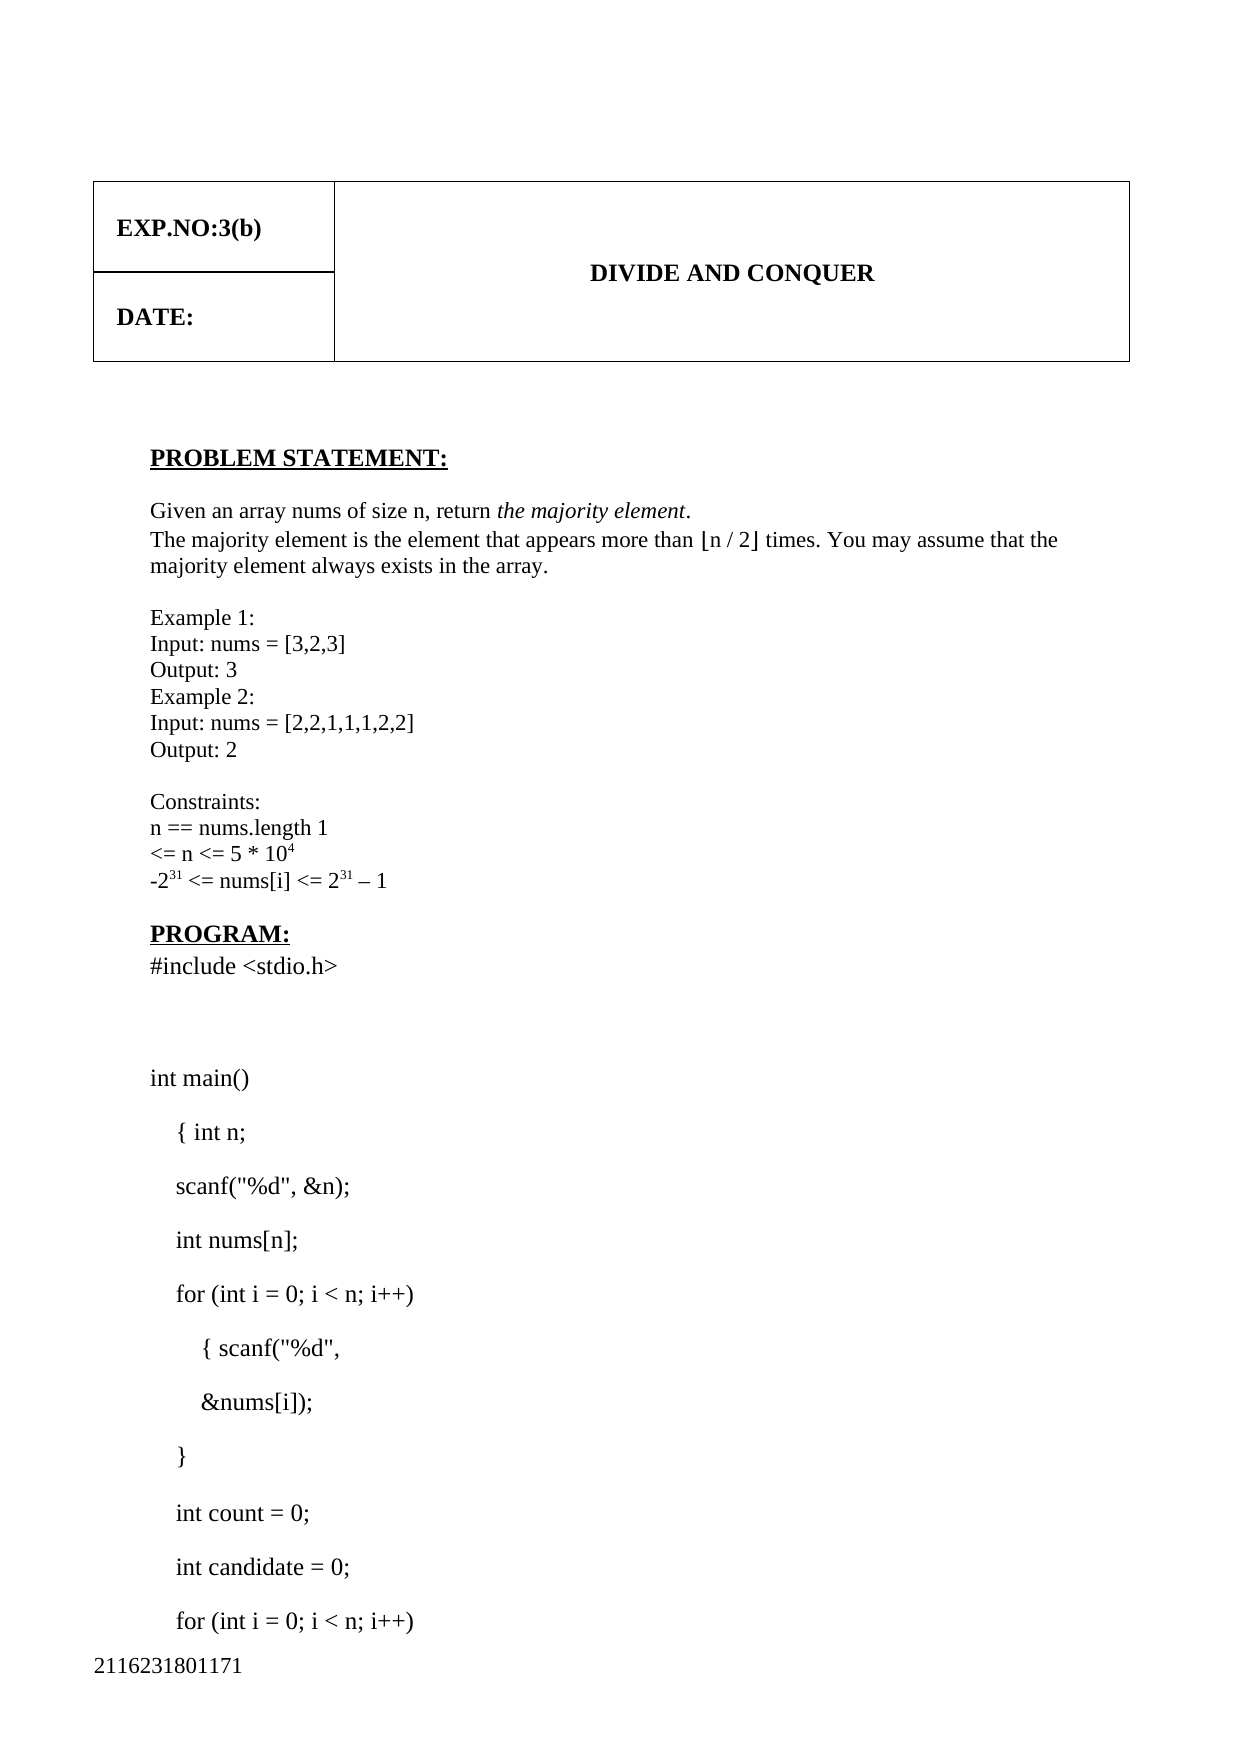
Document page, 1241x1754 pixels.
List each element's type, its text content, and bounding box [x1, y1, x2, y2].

table_header EXP.NO:3(b) [94, 182, 334, 271]
text } [176, 1441, 1155, 1470]
text PROBLEM STATEMENT: [150, 443, 1155, 472]
text int main() { int n; [150, 1063, 288, 1146]
text PROGRAM: [150, 919, 1155, 947]
text Example 2: [150, 683, 1155, 709]
text Constraints: [150, 788, 1155, 814]
text Given an array nums of size n, return the majority element. [150, 497, 1155, 523]
text for (int i = 0; i < n; i++) { scanf("%d", &nums[i]); [176, 1279, 441, 1416]
text -231 <= nums[i] <= 231 – 1 [150, 867, 1155, 893]
text #include <stdio.h> [150, 951, 1155, 980]
text int count = 0; [176, 1498, 1155, 1527]
text Example 1: [150, 604, 1155, 631]
table_header DIVIDE AND CONQUER [335, 182, 1129, 361]
text scanf("%d", &n); int nums[n]; [176, 1171, 350, 1254]
text Input: nums = [2,2,1,1,1,2,2] Output: 2 [150, 709, 437, 762]
table_cell DATE: [94, 273, 334, 361]
text Input: nums = [3,2,3] Output: 3 [150, 631, 398, 683]
text n == nums.length 1 <= n <= 5 * 104 [150, 815, 329, 867]
text int candidate = 0; [176, 1552, 1155, 1581]
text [176, 1606, 439, 1635]
text The majority element is the element that appears more than ⌊n / 2⌋ times. You may assume that the majority element always exists in the array. [150, 524, 1078, 578]
